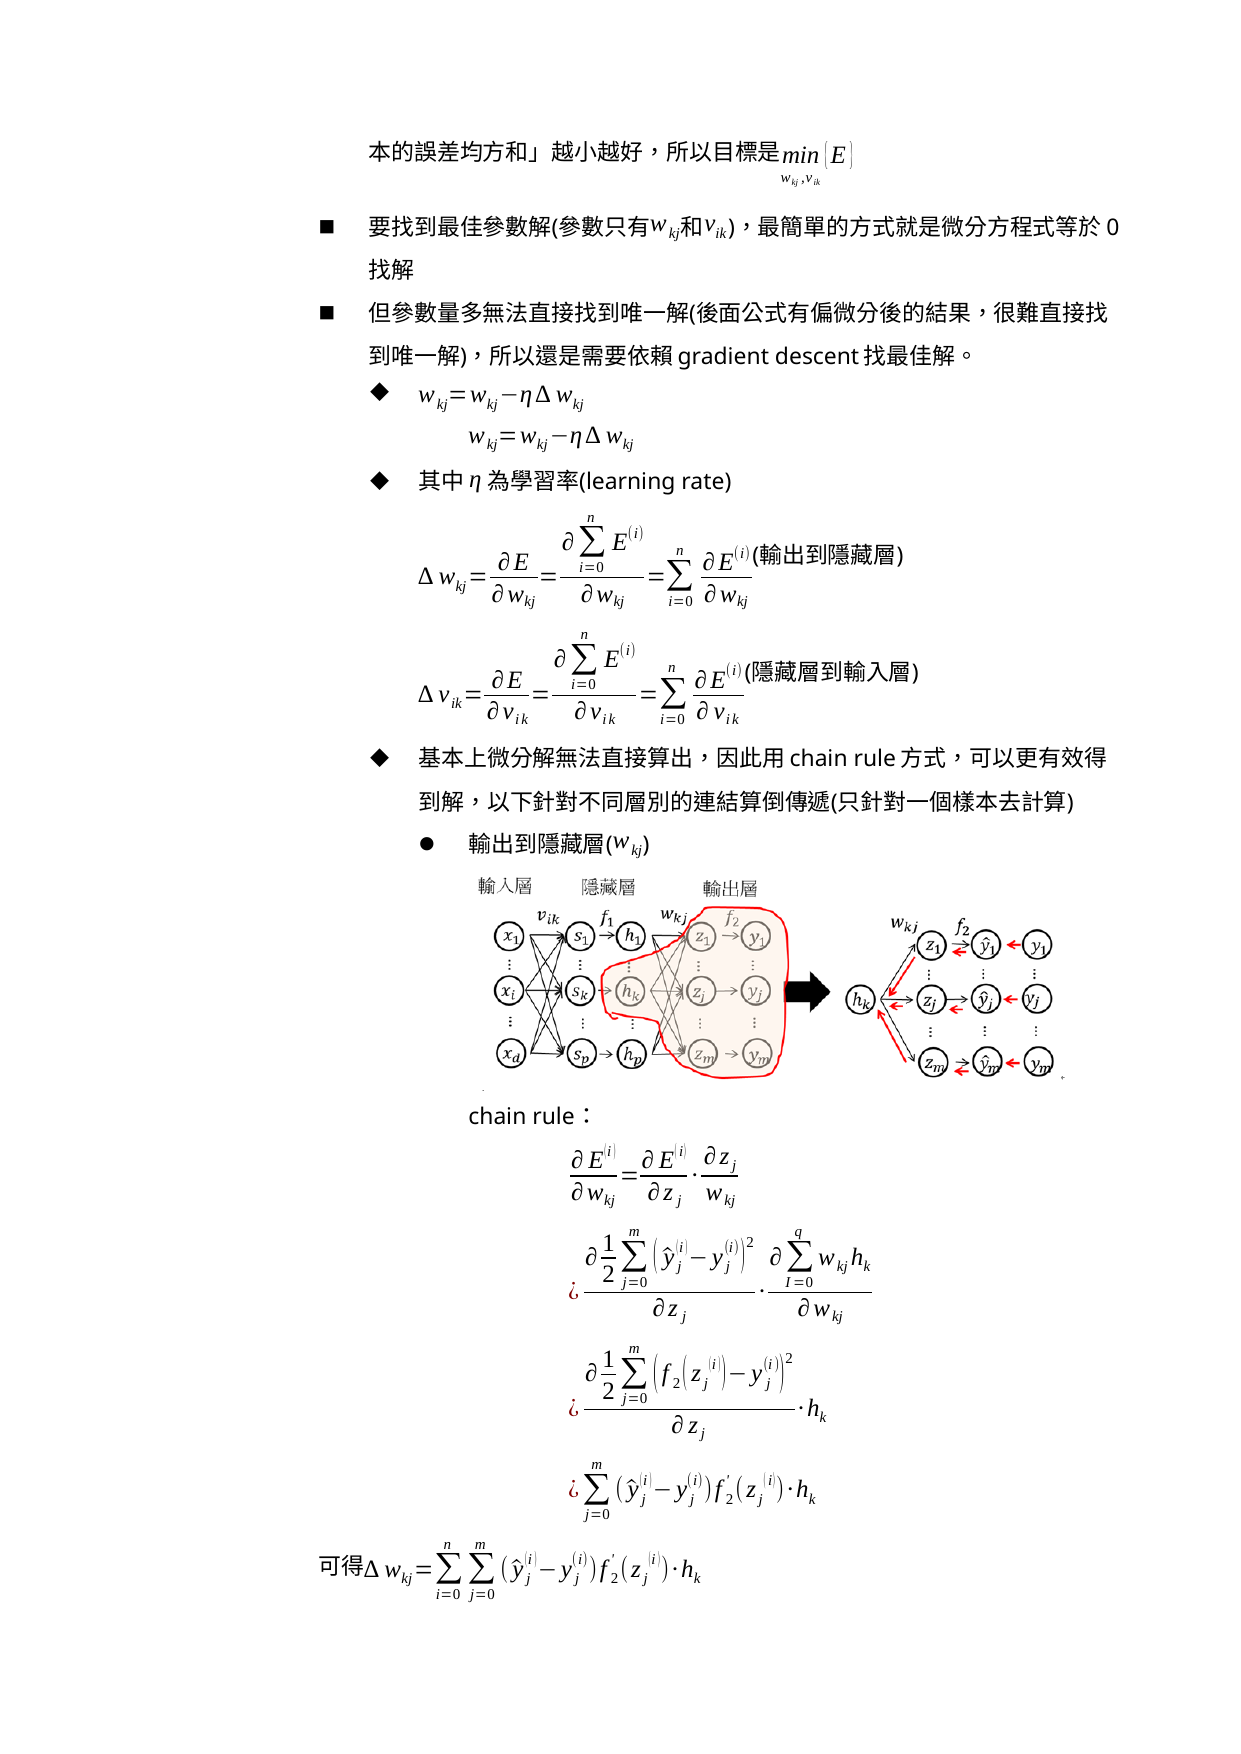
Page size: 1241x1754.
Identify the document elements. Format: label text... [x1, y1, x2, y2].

list 其中 為學習率(learning rate) [368, 461, 1122, 498]
text 可得 [118, 1531, 1122, 1606]
list (隱藏層到輸入層) [418, 621, 1122, 733]
list chain rule： [468, 1096, 1122, 1133]
list 基本上微分解無法直接算出，因此用chain rule方式，可以更有效得到解，以下針對不同層別的連結算倒傳遞(只針對一個樣本去計算) [368, 738, 1122, 819]
list 輸出到隱藏層() [418, 824, 1122, 861]
list (輸出到隱藏層) [418, 503, 1122, 616]
picture [468, 866, 1065, 1091]
list 所有樣本的誤差和當作目標函數，最佳化的目的就是讓「所有樣本的誤差均方和」越小越好，所以目標是 [318, 127, 1122, 202]
list 但參數量多無法直接找到唯一解(後面公式有偏微分後的結果，很難直接找到唯一解)，所以還是需要依賴gradient descent找最佳解。 [318, 292, 1122, 373]
list 要找到最佳參數解(參數只有和)，最簡單的方式就是微分方程式等於0找解 [318, 207, 1122, 287]
